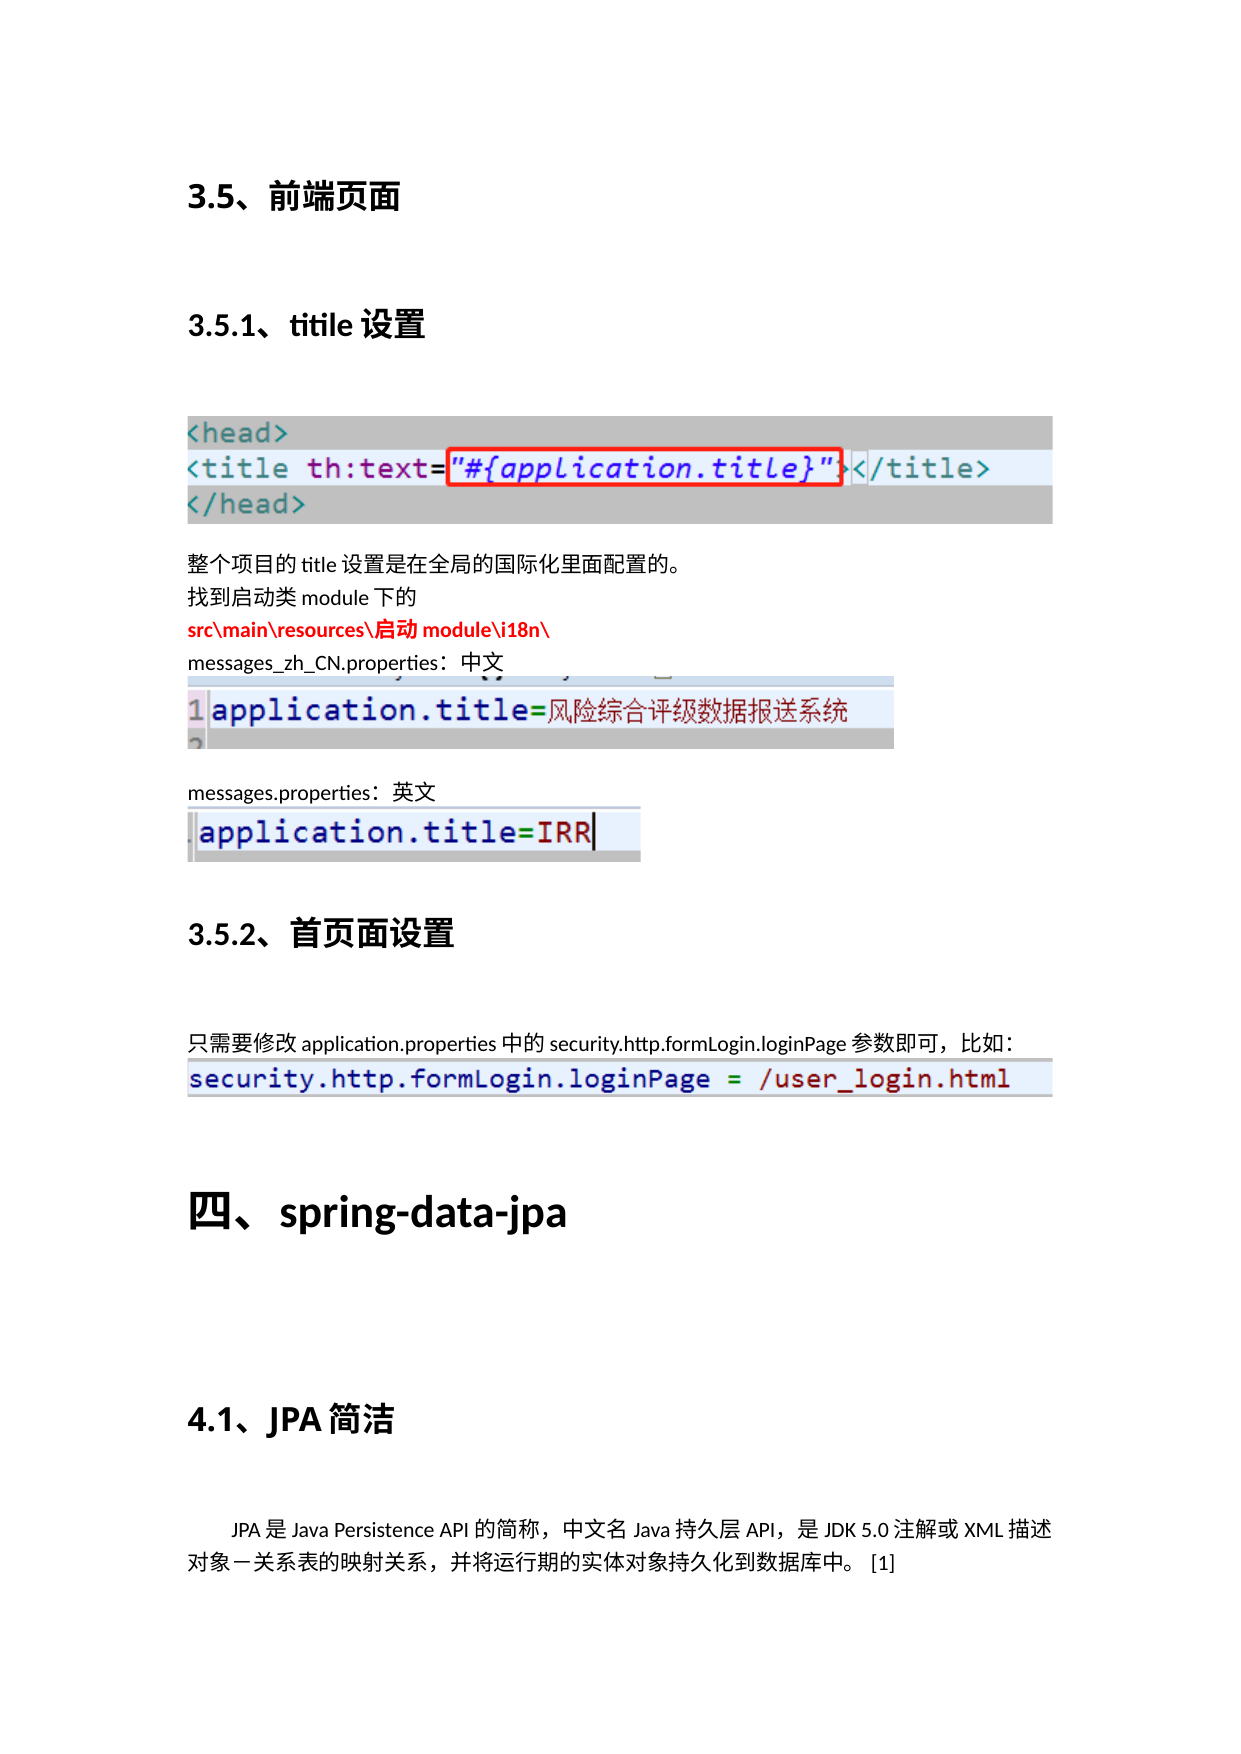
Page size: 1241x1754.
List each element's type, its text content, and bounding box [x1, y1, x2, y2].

subtitle 四、spring-data-jpa [187, 1159, 1053, 1256]
text messages_zh_CN.properties：中文 [187, 644, 1053, 677]
text 只需要修改application.properties中的security.http.formLogin.loginPage参数即可，比如： [187, 1026, 1053, 1058]
picture [187, 676, 894, 749]
text 找到启动类module下的 [187, 579, 1053, 612]
picture [187, 806, 641, 862]
subtitle 4.1、JPA简洁 [187, 1384, 1053, 1449]
subtitle 3.5.2、首页面设置 [187, 899, 1053, 964]
picture [187, 416, 1053, 524]
subtitle 3.5、前端页面 [187, 162, 1053, 227]
subtitle 3.5.1、titile设置 [187, 289, 1053, 354]
text 整个项目的title设置是在全局的国际化里面配置的。 [187, 547, 1053, 579]
text src\main\resources\启动module\i18n\ [187, 612, 1053, 644]
text JPA是Java Persistence API的简称，中文名Java持久层API，是JDK 5.0注解或XML描述对象－关系表的映射关系，并将运行期的实体对象持久化到数据库中。 [1] [187, 1512, 1053, 1577]
picture [187, 1058, 1053, 1097]
text messages.properties：英文 [187, 774, 1053, 807]
